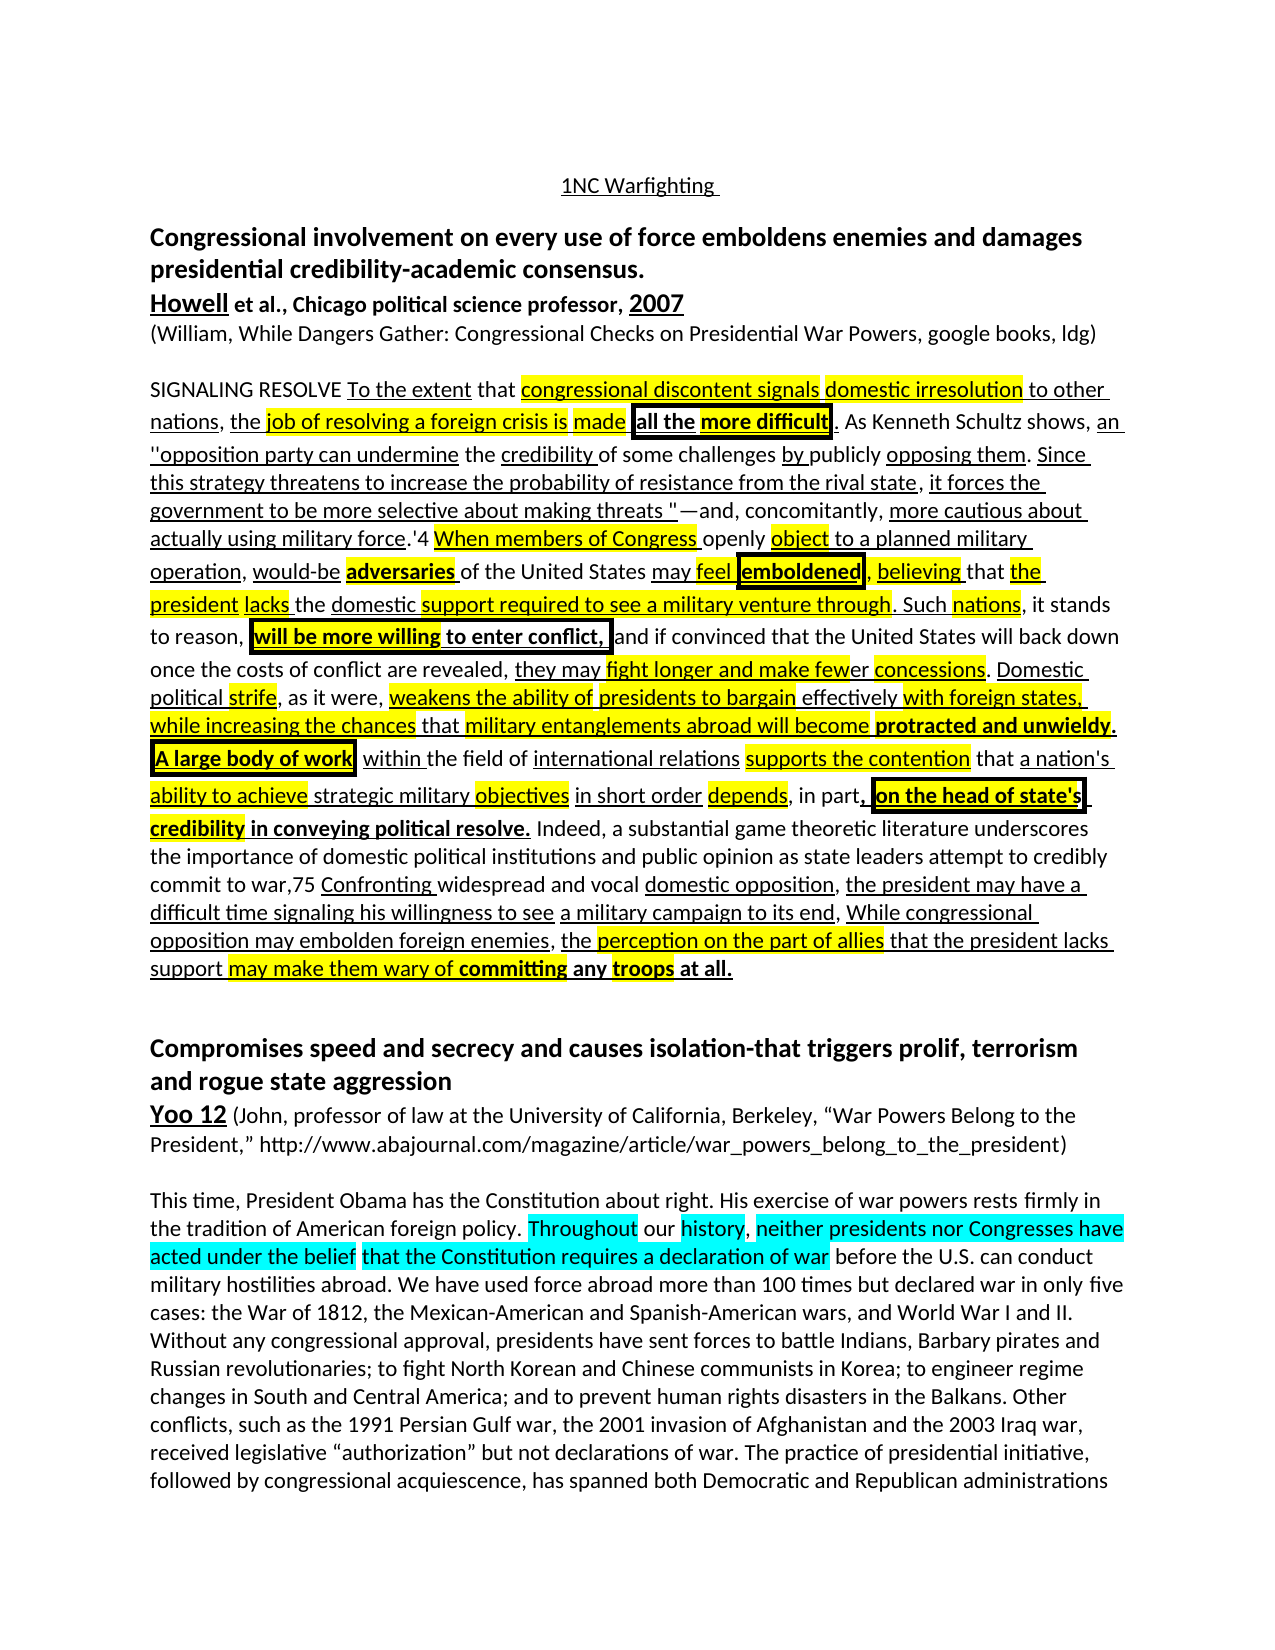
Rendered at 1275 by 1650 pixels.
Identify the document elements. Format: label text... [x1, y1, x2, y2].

text Howell et al., Chicago political science professor, 2007 [150, 286, 1125, 319]
subtitle Congressional involvement on every use of force emboldens enemies and damages presidential credibility-academic consensus. [150, 220, 1125, 286]
subtitle Compromises speed and secrecy and causes isolation-that triggers prolif, terrorism and rogue state aggression [150, 1031, 1125, 1097]
text (William, While Dangers Gather: Congressional Checks on Presidential War Powers, google books, ldg) [150, 319, 1125, 347]
text Yoo 12 (John, professor of law at the University of California, Berkeley, “War Powers Belong to the President,” http://www.abajournal.com/magazine/article/war_powers_belong_to_the_president) [150, 1097, 1125, 1158]
text SIGNALING RESOLVE To the extent that congressional discontent signals domestic irresolution to other nations, the job of resolving a foreign crisis is made all the more difficult. As Kenneth Schultz shows, an ''opposition party can undermine the credibility of some challenges by publicly opposing them. Since this strategy threatens to increase the probability of resistance from the rival state, it forces the government to be more selective about making threats "—and, concomitantly, more cautious about actually using military force.'4 When members of Congress openly object to a planned military operation, would-be adversaries of the United States may feel emboldened, believing that the president lacks the domestic support required to see a military venture through. Such nations, it stands to reason, will be more willing to enter conflict, and if convinced that the United States will back down once the costs of conflict are revealed, they may fight longer and make fewer concessions. Domestic political strife, as it were, weakens the ability of presidents to bargain effectively with foreign states, while increasing the chances that military entanglements abroad will become protracted and unwieldy. A large body of work within the field of international relations supports the contention that a nation's ability to achieve strategic military objectives in short order depends, in part, on the head of state's credibility in conveying political resolve. Indeed, a substantial game theoretic literature underscores the importance of domestic political institutions and public opinion as state leaders attempt to credibly commit to war,75 Confronting widespread and vocal domestic opposition, the president may have a difficult time signaling his willingness to see a military campaign to its end, While congressional opposition may embolden foreign enemies, the perception on the part of allies that the president lacks support may make them wary of committing any troops at all. [150, 375, 1125, 982]
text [150, 1186, 1125, 1494]
subtitle 1NC Warfighting [150, 171, 1125, 199]
